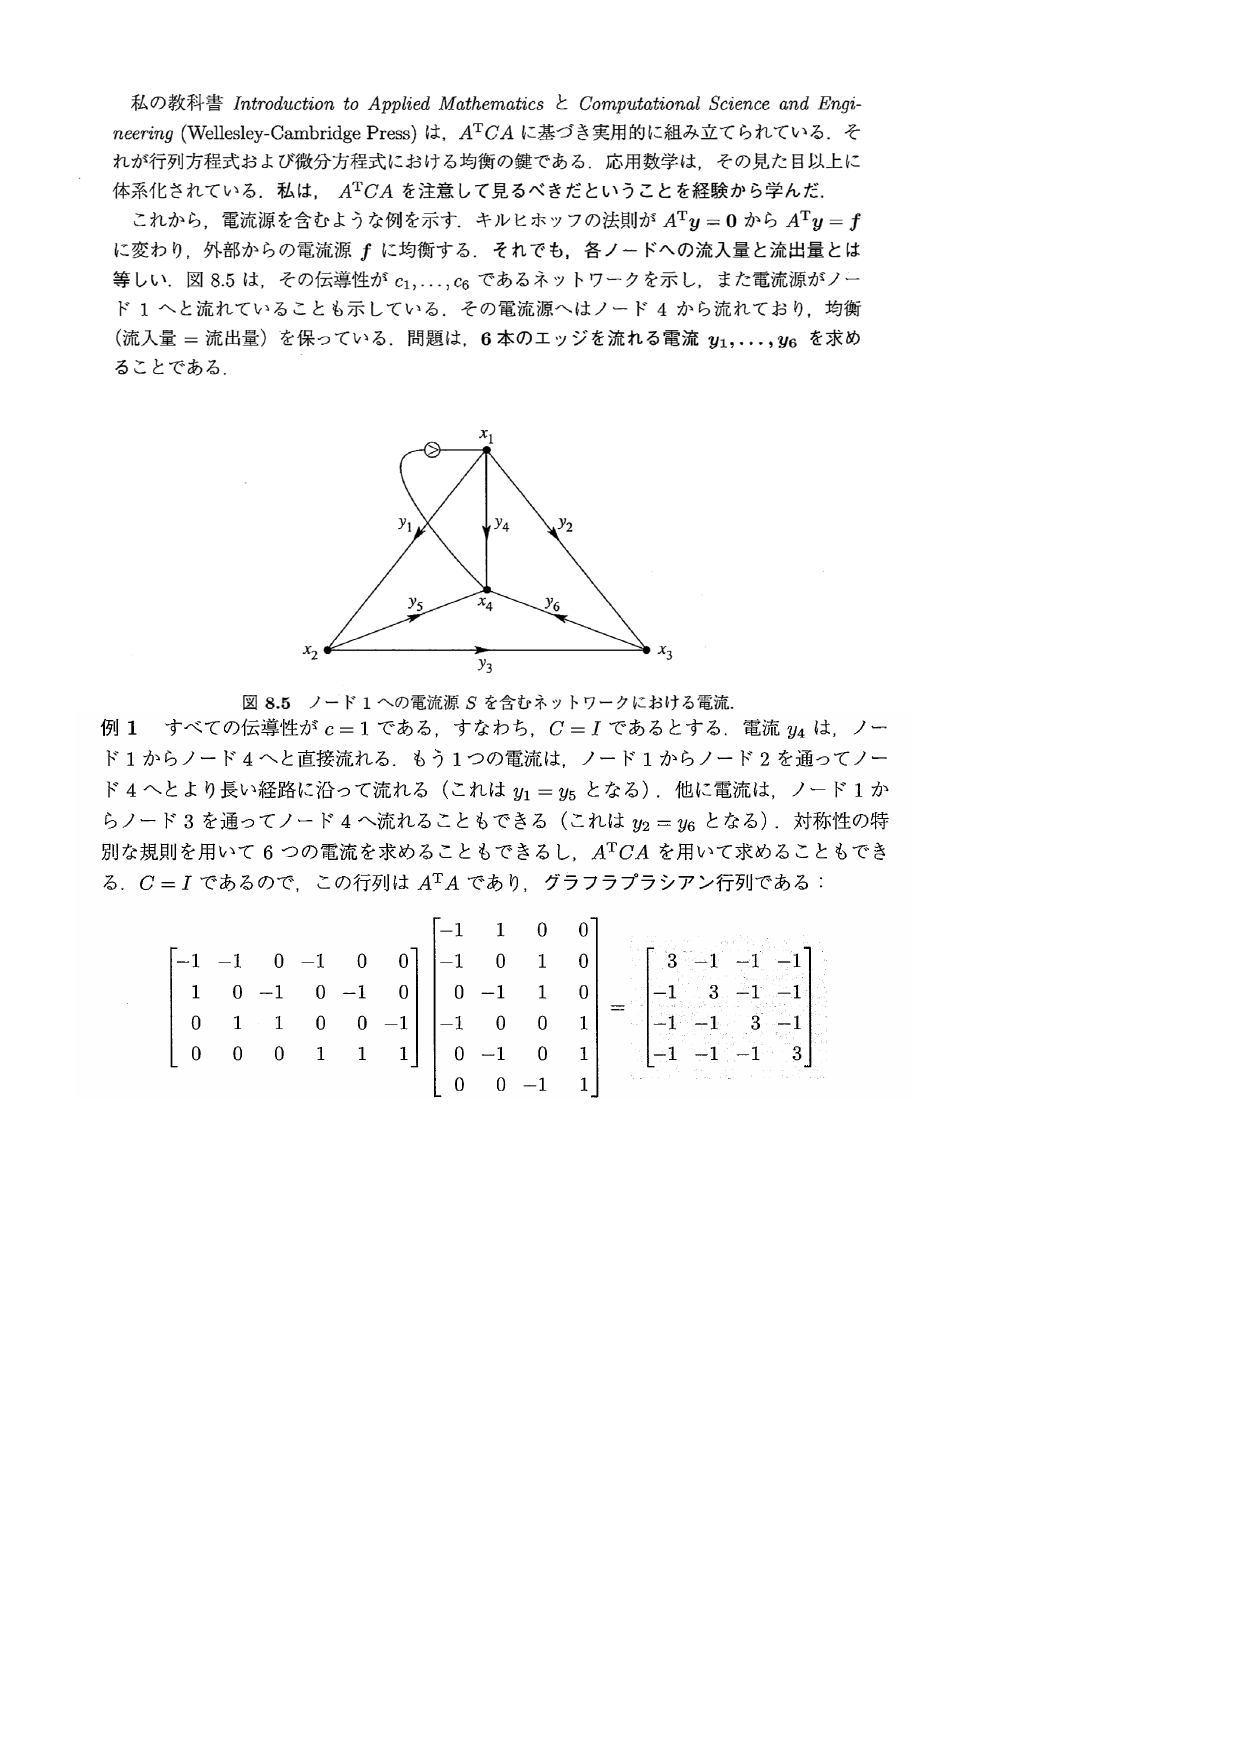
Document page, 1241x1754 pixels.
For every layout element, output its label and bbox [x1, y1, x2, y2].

picture [75, 89, 913, 1100]
